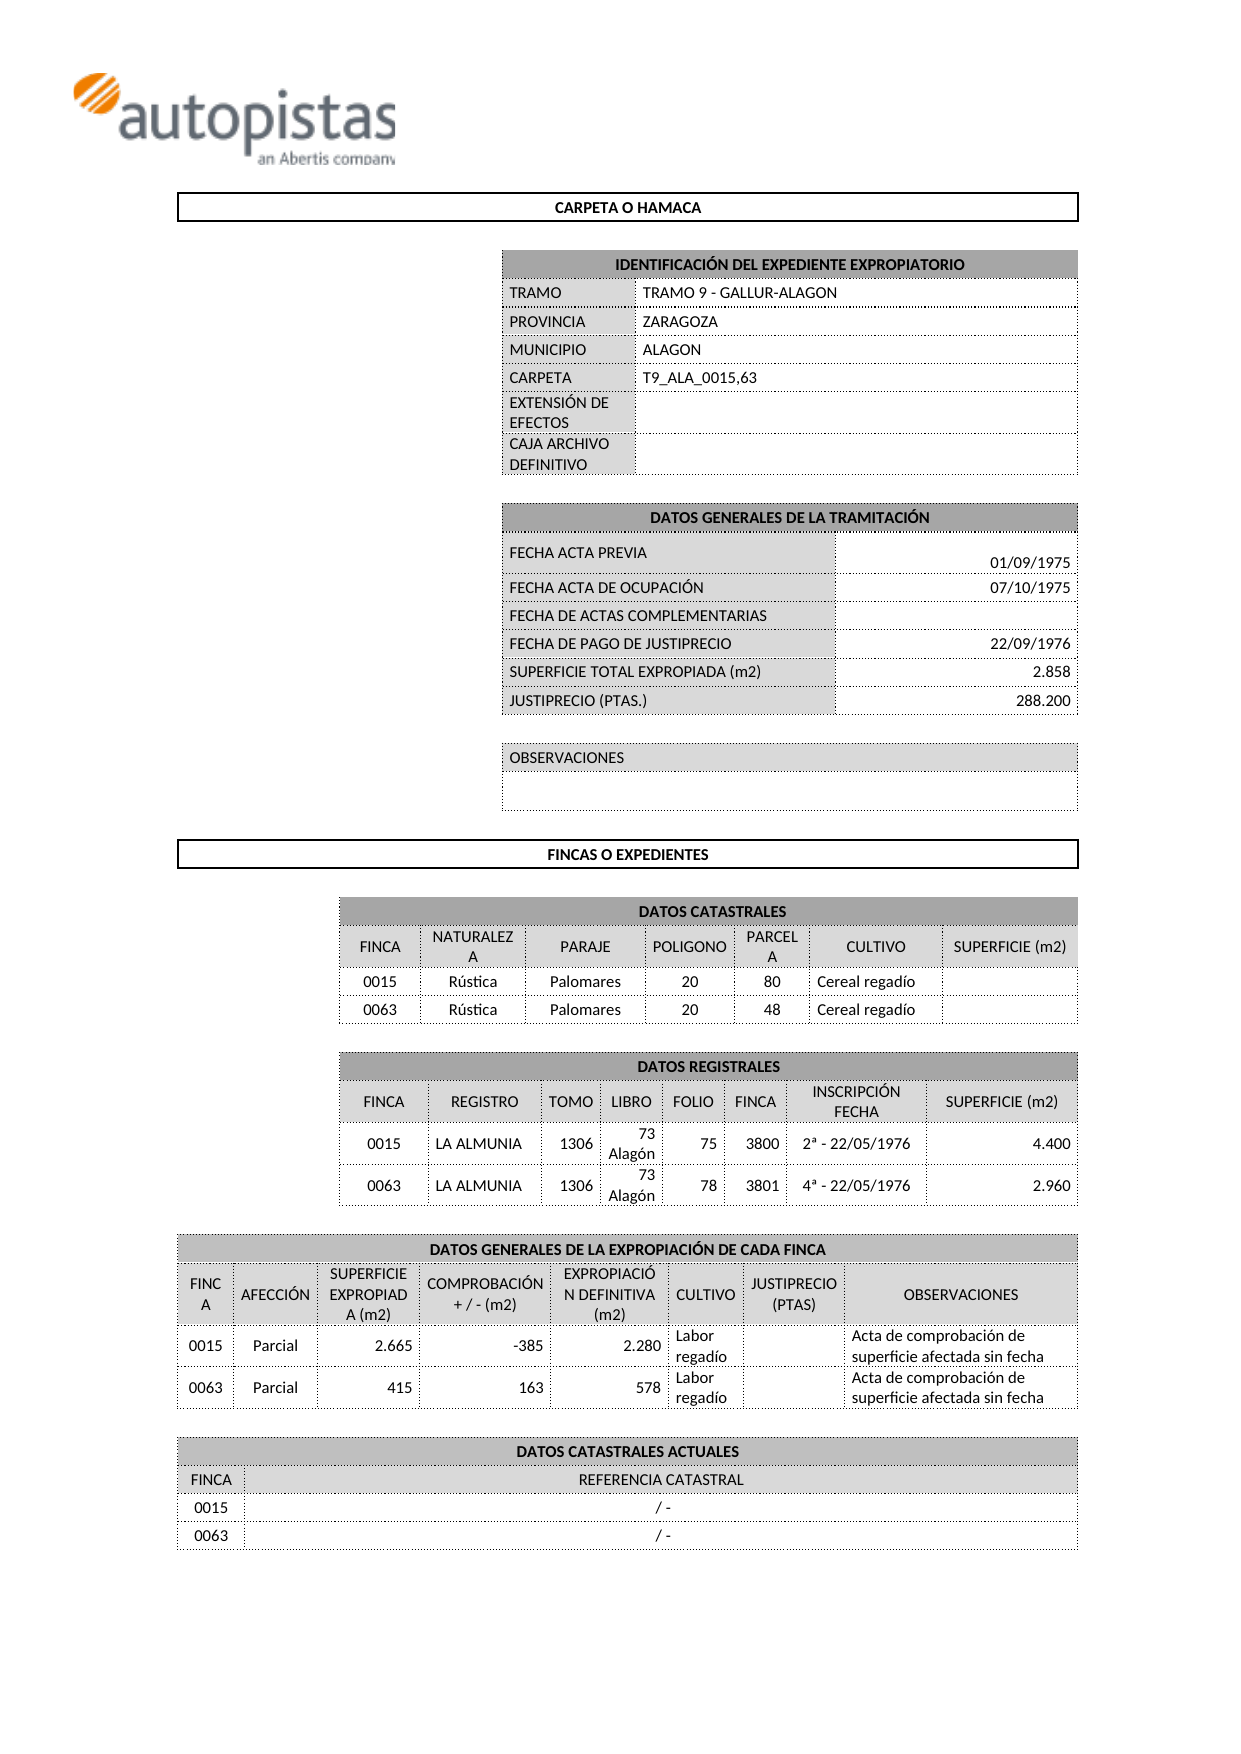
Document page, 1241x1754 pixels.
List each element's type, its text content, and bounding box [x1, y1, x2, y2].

table_cell SUPERFICIE (m2) [926, 1080, 1078, 1122]
table_header DATOS CATASTRALES [340, 897, 1078, 925]
table_cell 73 Alagón [600, 1164, 662, 1205]
table_cell FECHA DE PAGO DE JUSTIPRECIO [502, 629, 835, 657]
table_cell 4ª - 22/05/1976 [787, 1164, 926, 1205]
table_cell REFERENCIA CATASTRAL [244, 1465, 1078, 1493]
table_cell FINCA [178, 1465, 244, 1493]
table_cell REGISTRO [428, 1080, 541, 1122]
table_cell 0063 [178, 1366, 233, 1408]
table_cell CULTIVO [668, 1263, 744, 1324]
table_cell Acta de comprobación de superficie afectada sin fecha [844, 1366, 1078, 1408]
table_cell EXTENSIÓN DE EFECTOS [502, 391, 635, 432]
table_cell T9_ALA_0015,63 [635, 363, 1078, 391]
table_cell COMPROBACIÓN + / - (m2) [420, 1263, 551, 1324]
table_cell 0063 [178, 1521, 244, 1549]
table_cell 1306 [541, 1164, 600, 1205]
table_cell NATURALEZA [420, 925, 525, 967]
table_cell LIBRO [600, 1080, 662, 1122]
table_cell INSCRIPCIÓN FECHA [787, 1080, 926, 1122]
table_header OBSERVACIONES [502, 743, 902, 771]
table_cell 20 [645, 995, 734, 1023]
table_cell LA ALMUNIA [428, 1164, 541, 1205]
table_cell EXPROPIACIÓN DEFINITIVA (m2) [551, 1263, 668, 1324]
table_header FINCAS O EXPEDIENTES [179, 841, 1077, 867]
table_cell TRAMO [502, 278, 635, 306]
table_cell 75 [662, 1122, 724, 1164]
table_cell PARCELA [734, 925, 810, 967]
table_cell Parcial [233, 1325, 317, 1366]
table_cell Palomares [525, 967, 645, 995]
table_cell MUNICIPIO [502, 335, 635, 363]
table_cell CAJA ARCHIVO DEFINITIVO [502, 433, 635, 474]
table_cell [835, 601, 1078, 629]
table_header IDENTIFICACIÓN DEL EXPEDIENTE EXPROPIATORIO [502, 250, 1078, 278]
table_cell FINCA [178, 1263, 233, 1324]
table_cell JUSTIPRECIO (PTAS) [744, 1263, 844, 1324]
table_cell 415 [317, 1366, 420, 1408]
table_header CARPETA O HAMACA [179, 194, 1077, 220]
table_cell 0015 [178, 1325, 233, 1366]
table_cell 2.280 [551, 1325, 668, 1366]
table_cell TOMO [541, 1080, 600, 1122]
table_cell FECHA ACTA DE OCUPACIÓN [502, 573, 835, 601]
table_cell Parcial [233, 1366, 317, 1408]
table_cell 0063 [340, 995, 420, 1023]
table_cell -385 [420, 1325, 551, 1366]
table_cell [942, 967, 1078, 995]
table_cell / - [244, 1493, 1078, 1521]
table_cell 2.858 [835, 658, 1078, 686]
table_cell [942, 995, 1078, 1023]
table_cell FINCA [340, 1080, 428, 1122]
table_cell 1306 [541, 1122, 600, 1164]
table_cell [744, 1366, 844, 1408]
table_cell Labor regadío [668, 1366, 744, 1408]
table_cell 80 [734, 967, 810, 995]
table_cell Acta de comprobación de superficie afectada sin fecha [844, 1325, 1078, 1366]
table_cell [502, 771, 1078, 810]
table_cell / - [244, 1521, 1078, 1549]
table_header DATOS REGISTRALES [340, 1052, 1078, 1080]
table_cell 0063 [340, 1164, 428, 1205]
table_cell 48 [734, 995, 810, 1023]
table_header DATOS CATASTRALES ACTUALES [178, 1437, 1078, 1465]
table_cell [635, 391, 1078, 432]
table_cell SUPERFICIE TOTAL EXPROPIADA (m2) [502, 658, 835, 686]
table_cell CARPETA [502, 363, 635, 391]
table_cell 20 [645, 967, 734, 995]
table_cell TRAMO 9 - GALLUR-ALAGON [635, 278, 1078, 306]
table_cell Labor regadío [668, 1325, 744, 1366]
table_cell LA ALMUNIA [428, 1122, 541, 1164]
table_cell FINCA [340, 925, 420, 967]
table_header DATOS GENERALES DE LA TRAMITACIÓN [502, 503, 1078, 531]
table_cell Cereal regadío [810, 995, 942, 1023]
table_cell 73 Alagón [600, 1122, 662, 1164]
table_cell 22/09/1976 [835, 629, 1078, 657]
table_cell 578 [551, 1366, 668, 1408]
table_cell Cereal regadío [810, 967, 942, 995]
table_cell PARAJE [525, 925, 645, 967]
table_cell 0015 [178, 1493, 244, 1521]
table_cell 2.665 [317, 1325, 420, 1366]
table_cell ALAGON [635, 335, 1078, 363]
table_cell 288.200 [835, 686, 1078, 714]
table_cell Rústica [420, 995, 525, 1023]
table_header [902, 743, 1078, 771]
table_cell 2.960 [926, 1164, 1078, 1205]
table_cell JUSTIPRECIO (PTAS.) [502, 686, 835, 714]
table_cell PROVINCIA [502, 306, 635, 334]
table_cell [635, 433, 1078, 474]
table_cell FECHA DE ACTAS COMPLEMENTARIAS [502, 601, 835, 629]
table_cell CULTIVO [810, 925, 942, 967]
table_cell FINCA [724, 1080, 787, 1122]
table_cell 2ª - 22/05/1976 [787, 1122, 926, 1164]
table_cell 3801 [724, 1164, 787, 1205]
table_cell POLIGONO [645, 925, 734, 967]
table_cell SUPERFICIE (m2) [942, 925, 1078, 967]
table_cell FECHA ACTA PREVIA [502, 531, 835, 573]
table_cell 4.400 [926, 1122, 1078, 1164]
table_cell FOLIO [662, 1080, 724, 1122]
table_cell ZARAGOZA [635, 306, 1078, 334]
table_cell AFECCIÓN [233, 1263, 317, 1324]
table_cell SUPERFICIE EXPROPIADA (m2) [317, 1263, 420, 1324]
table_cell 0015 [340, 967, 420, 995]
table_cell 3800 [724, 1122, 787, 1164]
table_cell 01/09/1975 [835, 531, 1078, 573]
table_cell [744, 1325, 844, 1366]
table_cell 163 [420, 1366, 551, 1408]
table_cell 0015 [340, 1122, 428, 1164]
table_cell 78 [662, 1164, 724, 1205]
table_cell OBSERVACIONES [844, 1263, 1078, 1324]
table_header DATOS GENERALES DE LA EXPROPIACIÓN DE CADA FINCA [178, 1234, 1078, 1262]
table_cell Palomares [525, 995, 645, 1023]
table_cell Rústica [420, 967, 525, 995]
table_cell 07/10/1975 [835, 573, 1078, 601]
